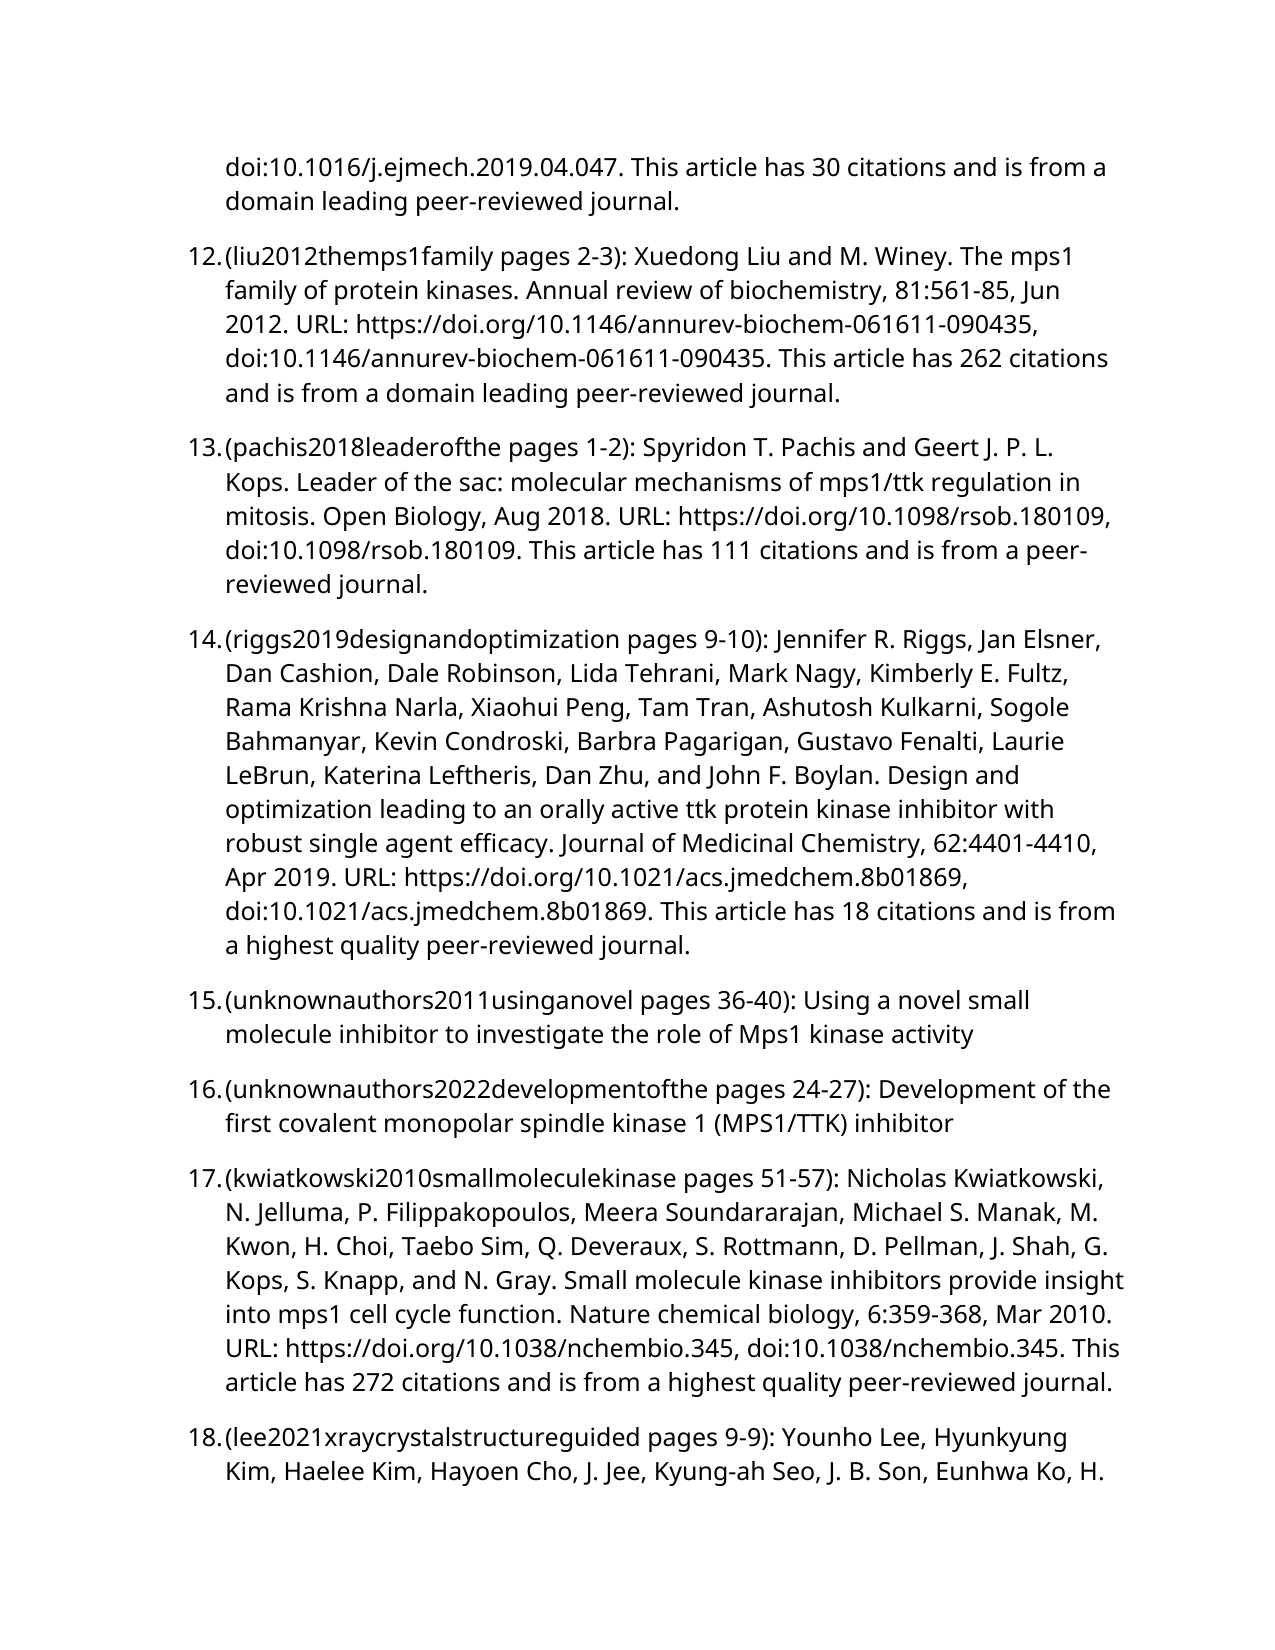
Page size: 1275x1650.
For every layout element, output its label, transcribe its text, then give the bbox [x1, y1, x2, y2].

list (unknownauthors2011usinganovel pages 36-40): Using a novel small molecule inhibitor to investigate the role of Mps1 kinase activity [187, 983, 1125, 1051]
list (pachis2018leaderofthe pages 1-2): Spyridon T. Pachis and Geert J. P. L. Kops. Leader of the sac: molecular mechanisms of mps1/ttk regulation in mitosis. Open Biology, Aug 2018. URL: https://doi.org/10.1098/rsob.180109, doi:10.1098/rsob.180109. This article has 111 citations and is from a peer-reviewed journal. [187, 430, 1125, 600]
list (riggs2019designandoptimization pages 9-10): Jennifer R. Riggs, Jan Elsner, Dan Cashion, Dale Robinson, Lida Tehrani, Mark Nagy, Kimberly E. Fultz, Rama Krishna Narla, Xiaohui Peng, Tam Tran, Ashutosh Kulkarni, Sogole Bahmanyar, Kevin Condroski, Barbra Pagarigan, Gustavo Fenalti, Laurie LeBrun, Katerina Leftheris, Dan Zhu, and John F. Boylan. Design and optimization leading to an orally active ttk protein kinase inhibitor with robust single agent efficacy. Journal of Medicinal Chemistry, 62:4401-4410, Apr 2019. URL: https://doi.org/10.1021/acs.jmedchem.8b01869, doi:10.1021/acs.jmedchem.8b01869. This article has 18 citations and is from a highest quality peer-reviewed journal. [187, 621, 1125, 962]
list (liu2012themps1family pages 2-3): Xuedong Liu and M. Winey. The mps1 family of protein kinases. Annual review of biochemistry, 81:561-85, Jun 2012. URL: https://doi.org/10.1146/annurev-biochem-061611-090435, doi:10.1146/annurev-biochem-061611-090435. This article has 262 citations and is from a domain leading peer-reviewed journal. [187, 239, 1125, 409]
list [187, 150, 1125, 218]
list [187, 1420, 1125, 1488]
list (unknownauthors2022developmentofthe pages 24-27): Development of the first covalent monopolar spindle kinase 1 (MPS1/TTK) inhibitor [187, 1072, 1125, 1140]
list (kwiatkowski2010smallmoleculekinase pages 51-57): Nicholas Kwiatkowski, N. Jelluma, P. Filippakopoulos, Meera Soundararajan, Michael S. Manak, M. Kwon, H. Choi, Taebo Sim, Q. Deveraux, S. Rottmann, D. Pellman, J. Shah, G. Kops, S. Knapp, and N. Gray. Small molecule kinase inhibitors provide insight into mps1 cell cycle function. Nature chemical biology, 6:359-368, Mar 2010. URL: https://doi.org/10.1038/nchembio.345, doi:10.1038/nchembio.345. This article has 272 citations and is from a highest quality peer-reviewed journal. [187, 1161, 1125, 1399]
